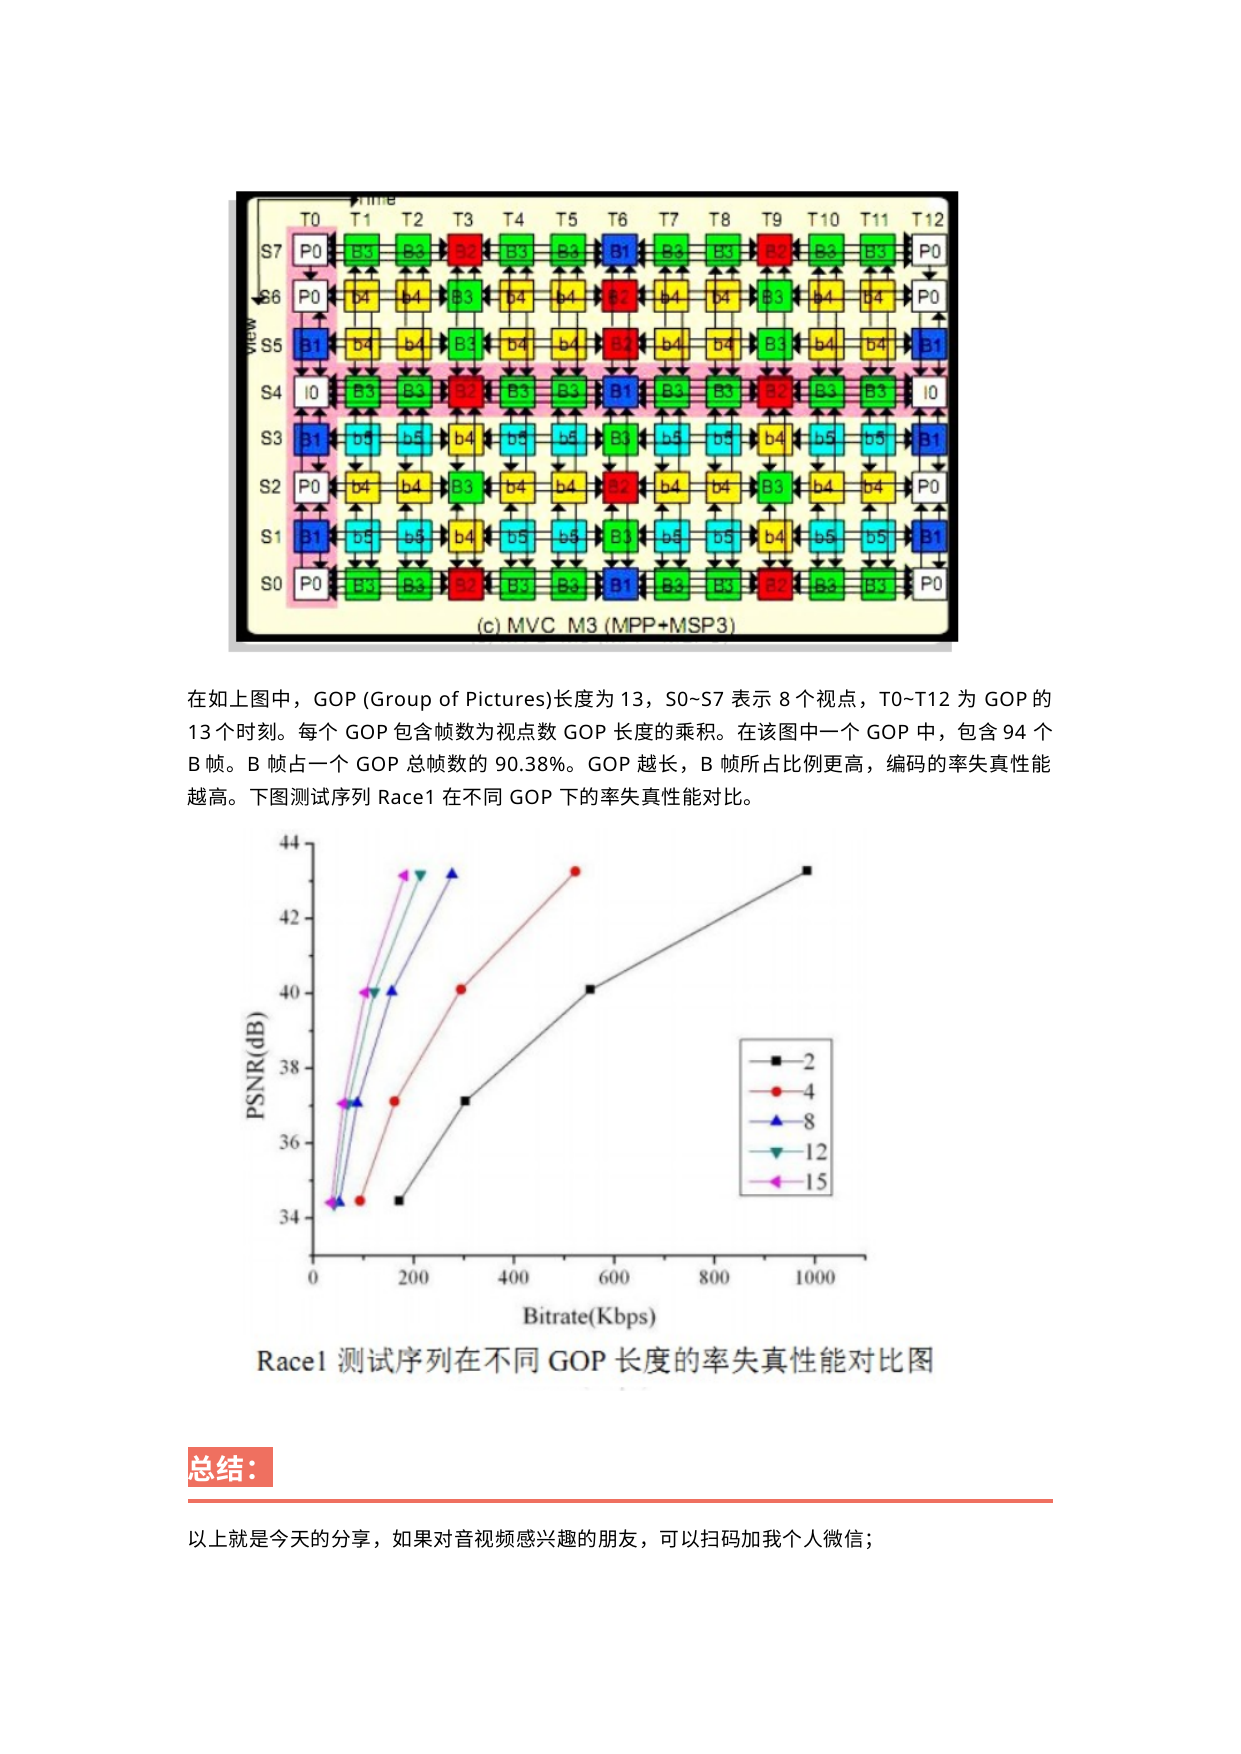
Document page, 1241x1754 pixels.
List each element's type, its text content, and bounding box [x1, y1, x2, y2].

picture [187, 162, 1053, 666]
subtitle 总结： [187, 1434, 1053, 1503]
text 以上就是今天的分享，如果对音视频感兴趣的朋友，可以扫码加我个人微信； [187, 1521, 1053, 1554]
text 在如上图中，GOP (Group of Pictures)长度为13，S0~S7 表示 8个视点，T0~T12 为 GOP的 13个时刻。每个 GOP包含帧数为视点数 GOP 长度的乘积。在该图中一个 GOP 中，包含94 个 B帧。B 帧占一个 GOP 总帧数的 90.38%。GOP 越长，B 帧所占比例更高，编码的率失真性能越高。下图测试序列 Race1 在不同 GOP 下的率失真性能对比。 [187, 682, 1053, 812]
picture [187, 812, 1053, 1391]
